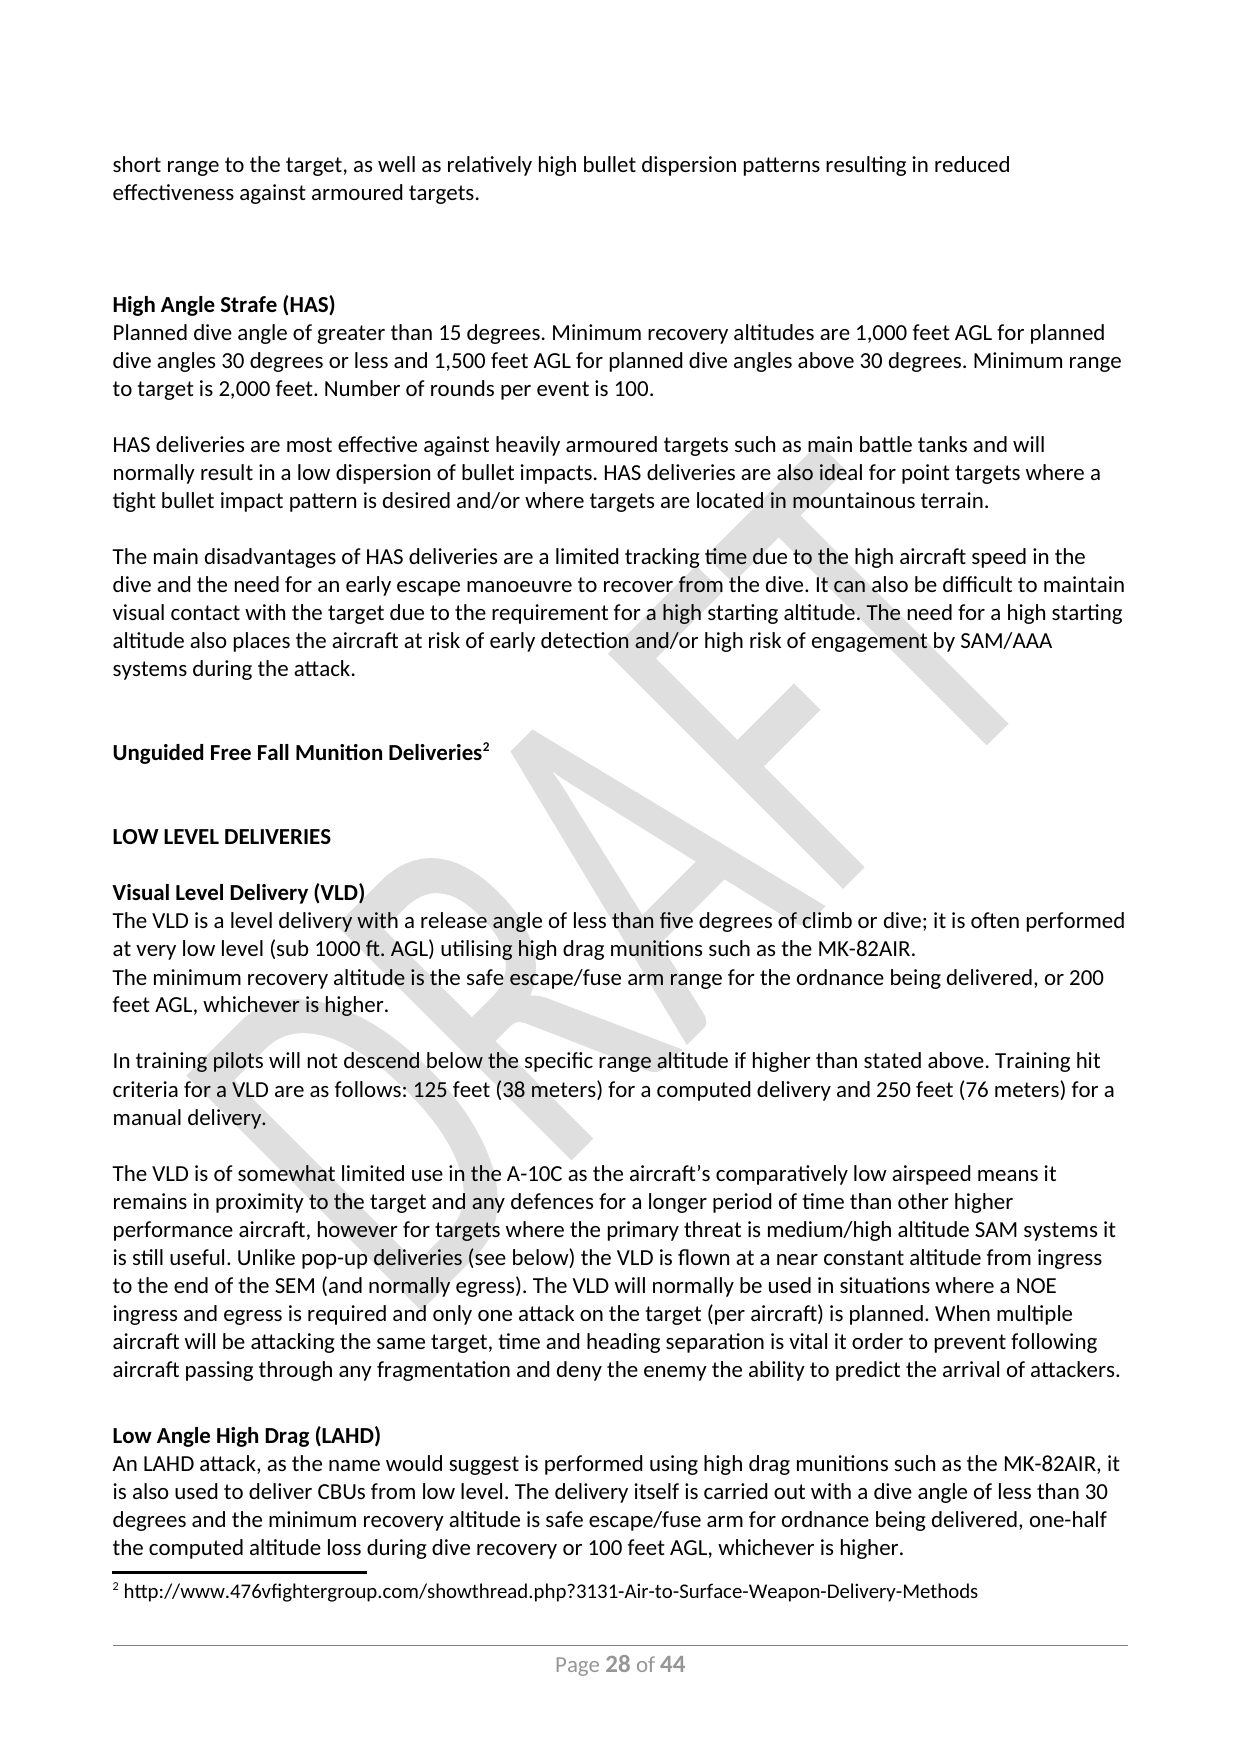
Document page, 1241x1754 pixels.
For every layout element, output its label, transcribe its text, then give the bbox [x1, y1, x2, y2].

text Unguided Free Fall Munition Deliveries [112, 738, 1128, 766]
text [112, 1421, 1128, 1561]
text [112, 150, 1128, 206]
text High Angle Strafe (HAS) Planned dive angle of greater than 15 degrees. Minimum recovery altitudes are 1,000 feet AGL for planned dive angles 30 degrees or less and 1,500 feet AGL for planned dive angles above 30 degrees. Minimum range to target is 2,000 feet. Number of rounds per event is 100. HAS deliveries are most effective against heavily armoured targets such as main battle tanks and will normally result in a low dispersion of bullet impacts. HAS deliveries are also ideal for point targets where a tight bullet impact pattern is desired and/or where targets are located in mountainous terrain. The main disadvantages of HAS deliveries are a limited tracking time due to the high aircraft speed in the dive and the need for an early escape manoeuvre to recover from the dive. It can also be difficult to maintain visual contact with the target due to the requirement for a high starting altitude. The need for a high starting altitude also places the aircraft at risk of early detection and/or high risk of engagement by SAM/AAA systems during the attack. [112, 262, 1128, 682]
text LOW LEVEL DELIVERIES Visual Level Delivery (VLD) The VLD is a level delivery with a release angle of less than five degrees of climb or dive; it is often performed at very low level (sub 1000 ft. AGL) utilising high drag munitions such as the MK-82AIR. The minimum recovery altitude is the safe escape/fuse arm range for the ordnance being delivered, or 200 feet AGL, whichever is higher. In training pilots will not descend below the specific range altitude if higher than stated above. Training hit criteria for a VLD are as follows: 125 feet (38 meters) for a computed delivery and 250 feet (76 meters) for a manual delivery. The VLD is of somewhat limited use in the A-10C as the aircraft’s comparatively low airspeed means it remains in proximity to the target and any defences for a longer period of time than other higher performance aircraft, however for targets where the primary threat is medium/high altitude SAM systems it is still useful. Unlike pop-up deliveries (see below) the VLD is flown at a near constant altitude from ingress to the end of the SEM (and normally egress). The VLD will normally be used in situations where a NOE ingress and egress is required and only one attack on the target (per aircraft) is planned. When multiple aircraft will be attacking the same target, time and heading separation is vital it order to prevent following aircraft passing through any fragmentation and deny the enemy the ability to predict the arrival of attackers. [112, 766, 1128, 1383]
